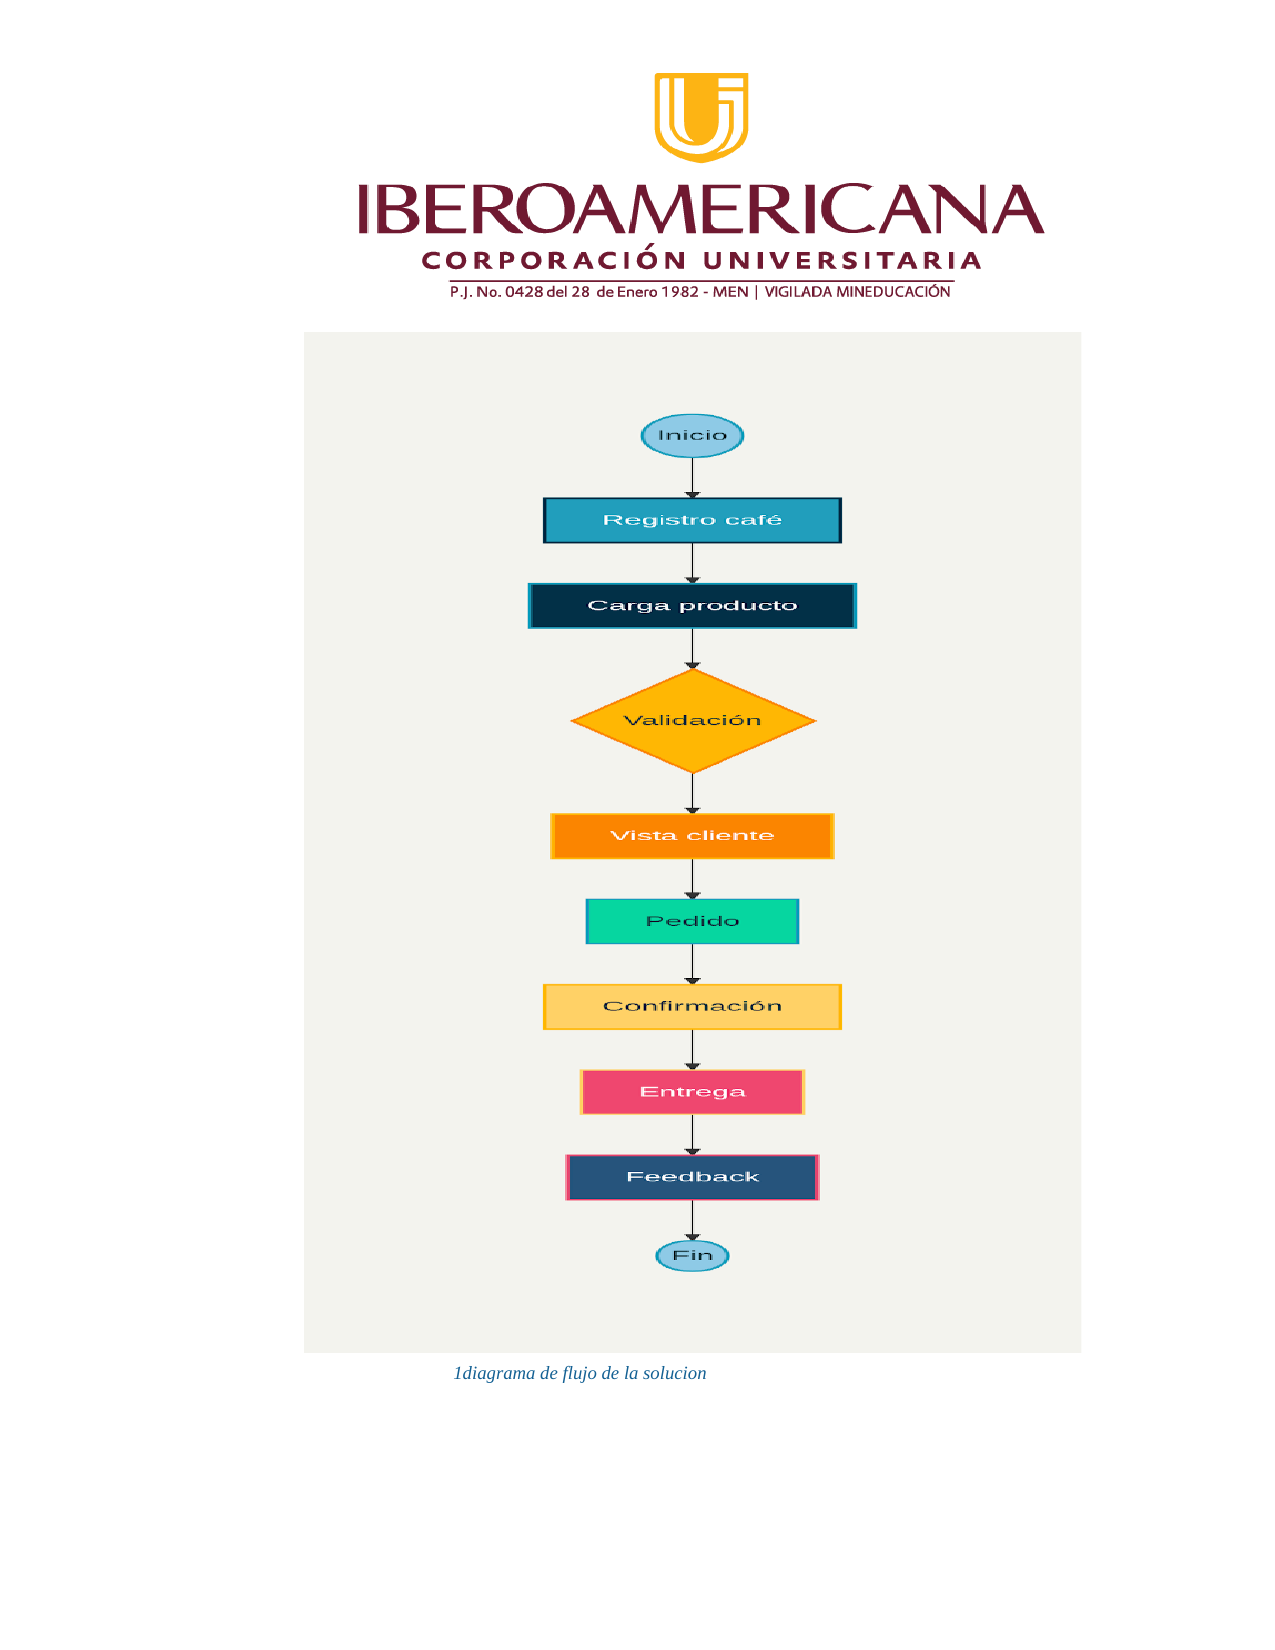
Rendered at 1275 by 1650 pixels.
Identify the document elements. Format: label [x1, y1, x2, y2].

picture [358, 73, 1045, 300]
picture [304, 332, 1082, 1353]
